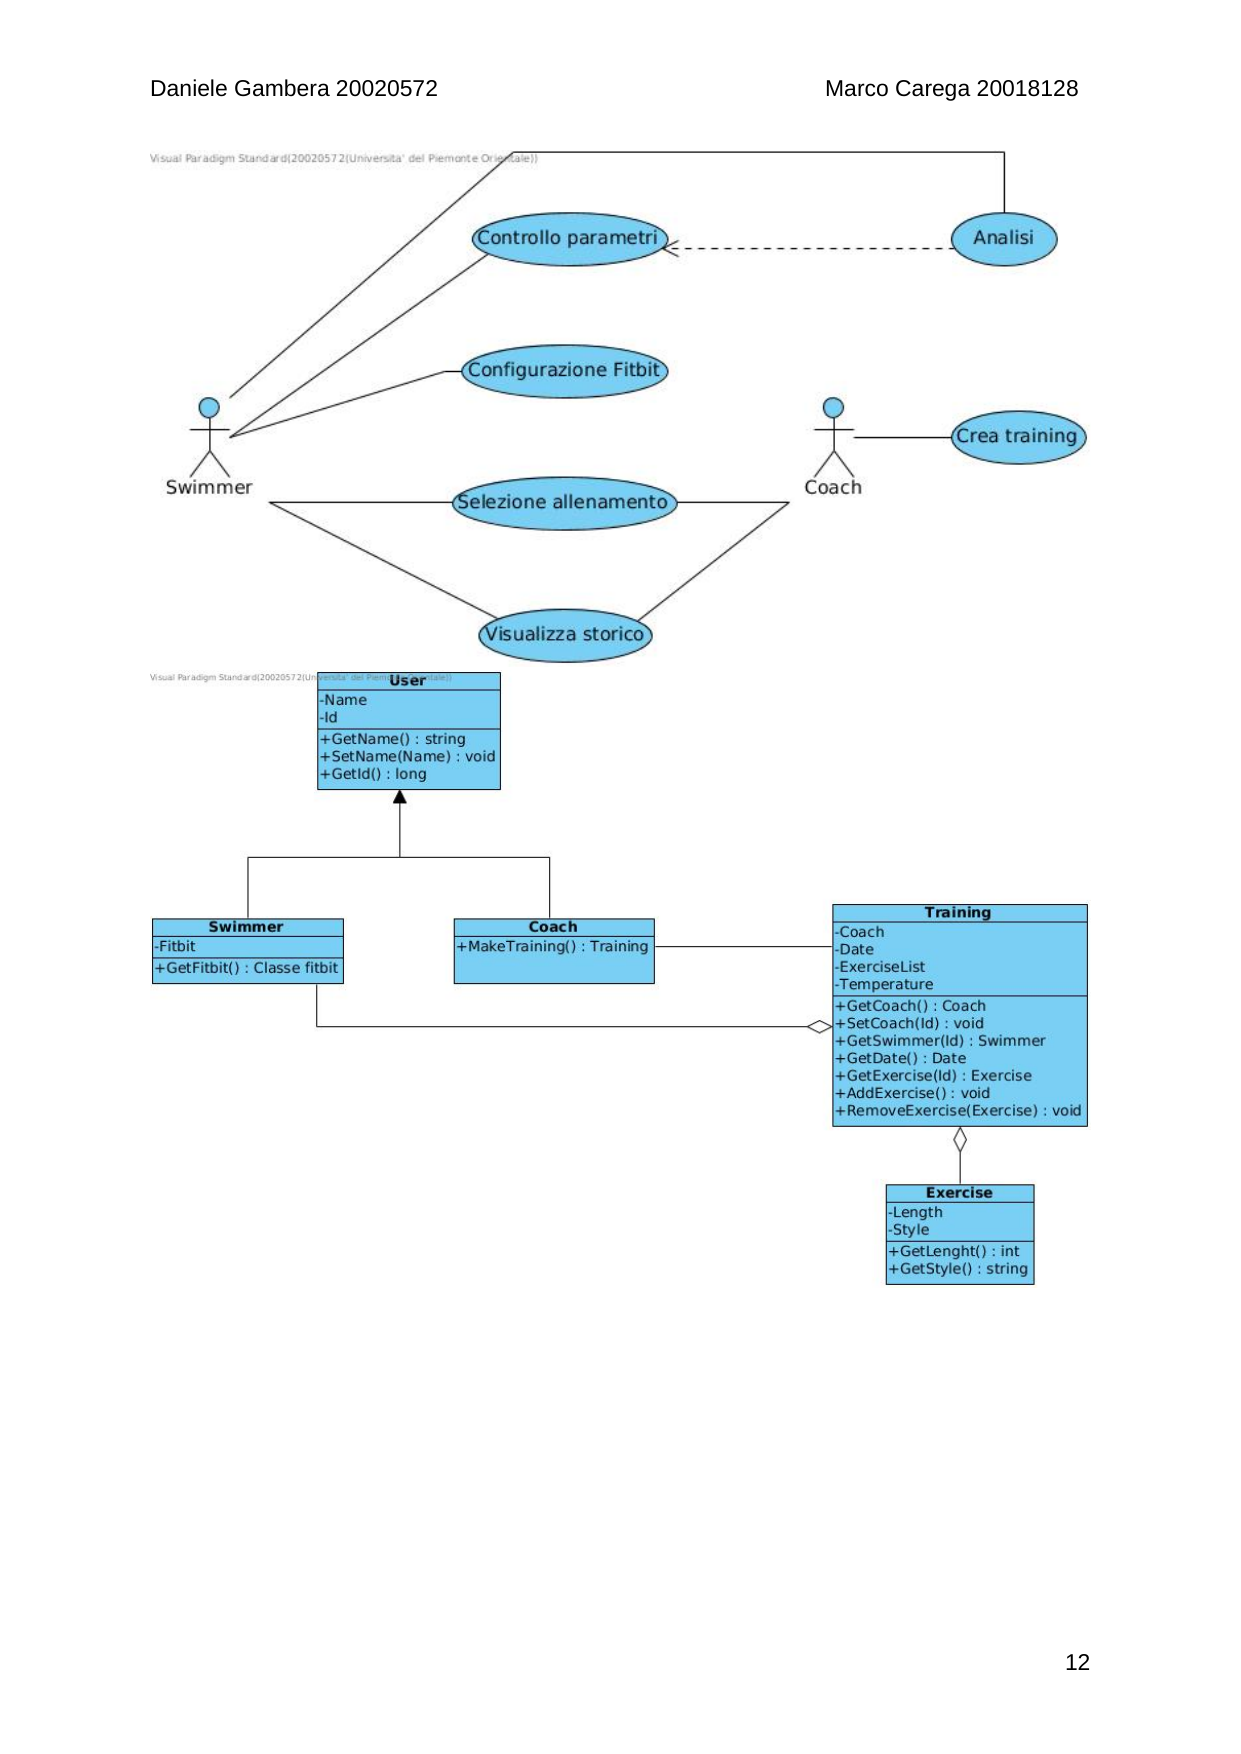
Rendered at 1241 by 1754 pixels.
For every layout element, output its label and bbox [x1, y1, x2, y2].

picture [150, 670, 1091, 1288]
picture [150, 150, 1091, 667]
